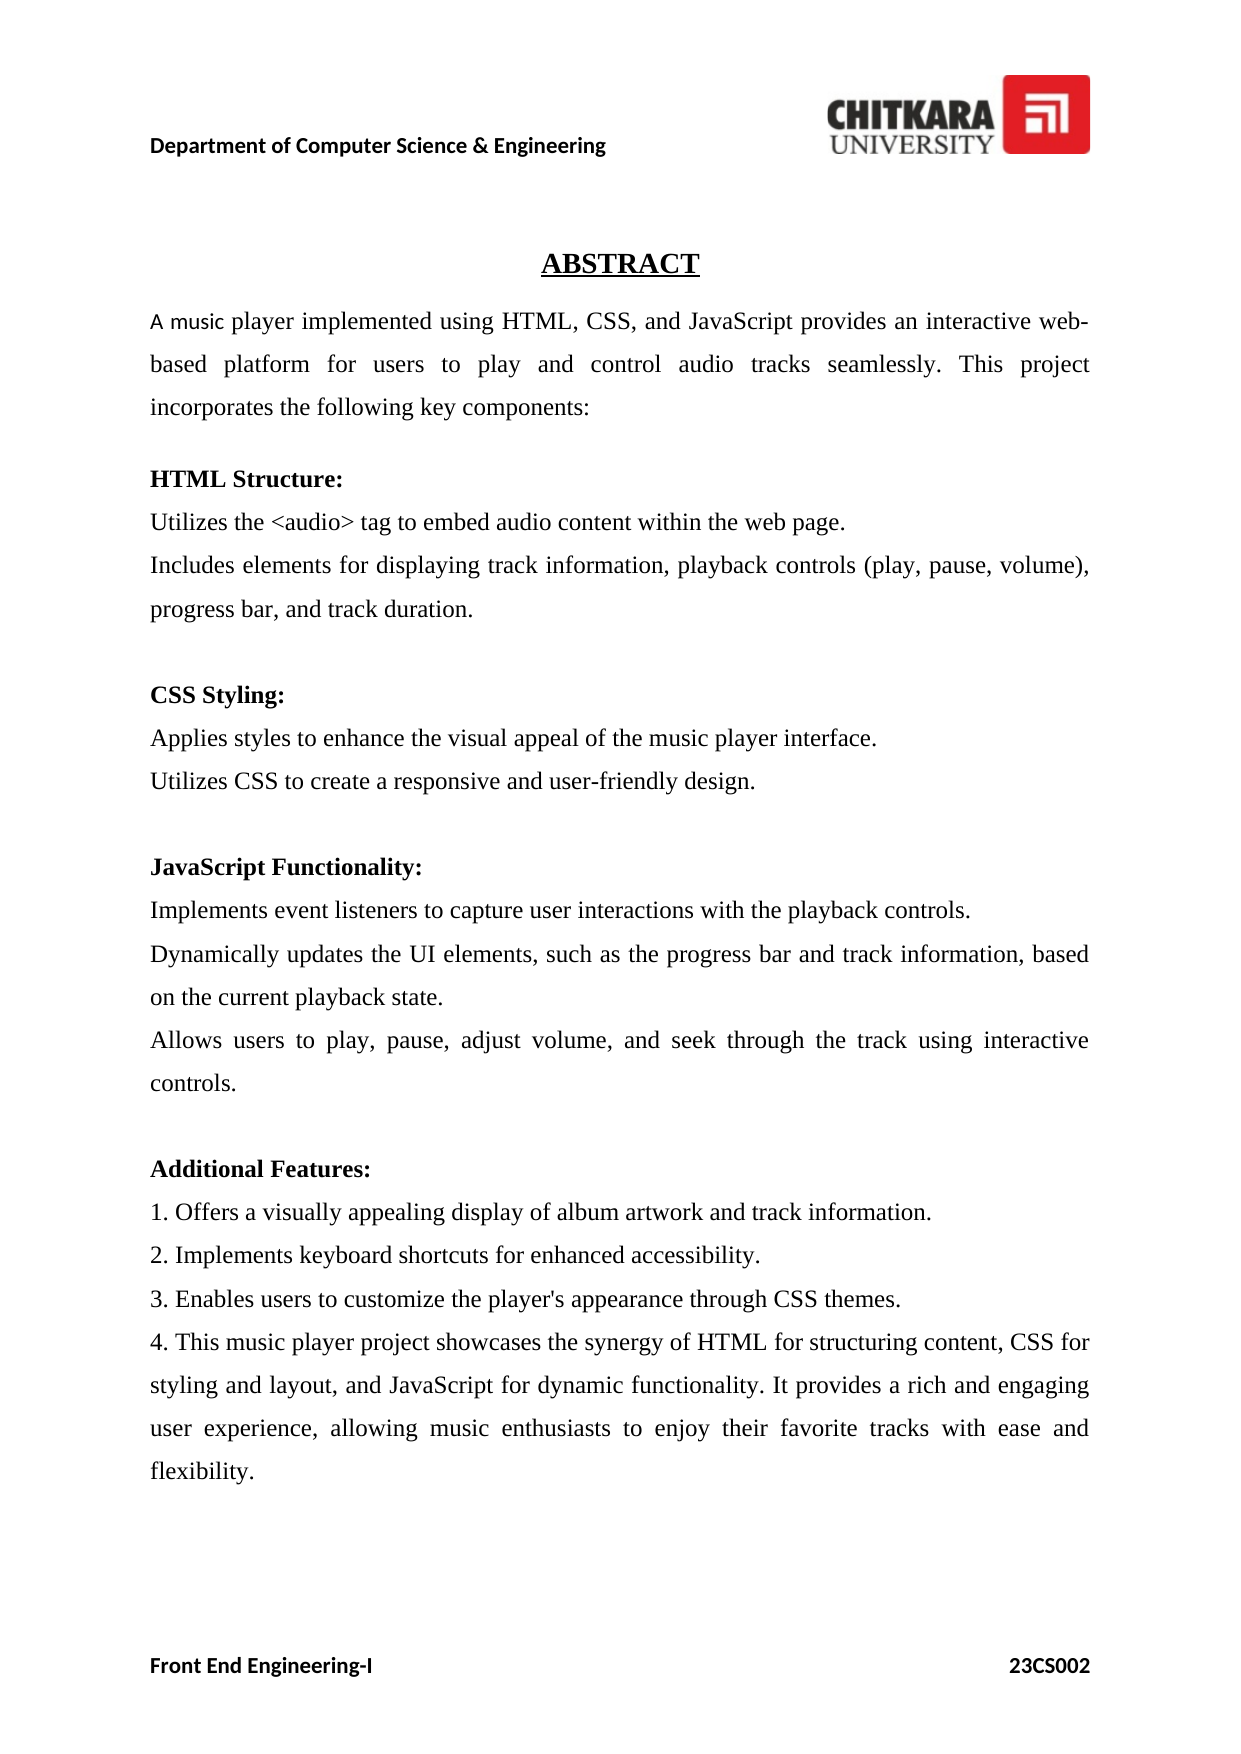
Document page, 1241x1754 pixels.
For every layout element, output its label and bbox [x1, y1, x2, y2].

picture [827, 75, 1091, 154]
